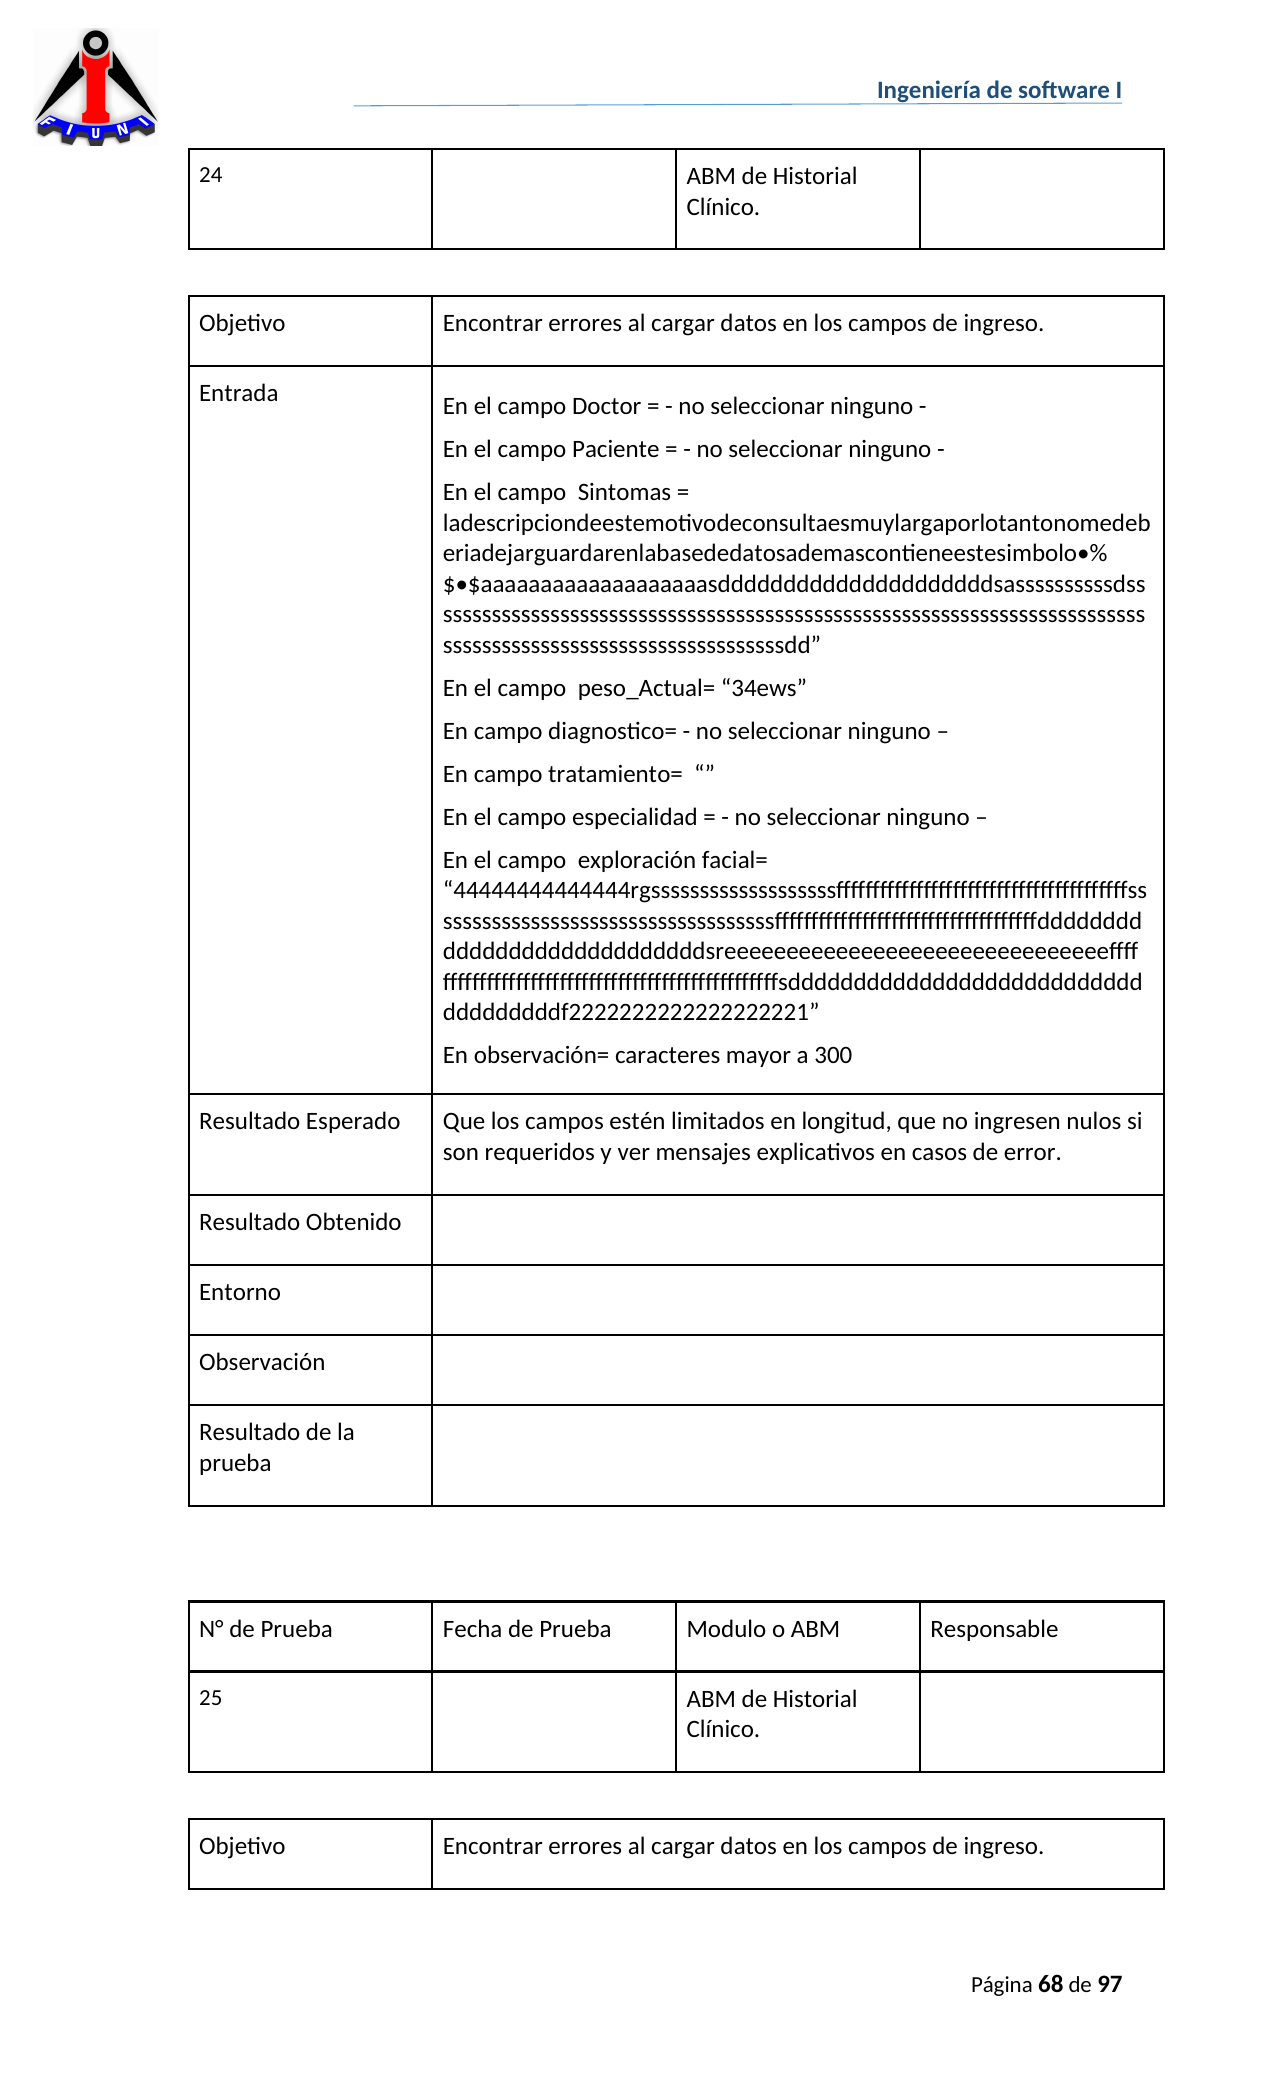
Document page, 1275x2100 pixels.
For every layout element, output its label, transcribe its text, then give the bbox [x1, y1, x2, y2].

table_cell Observación [190, 1336, 431, 1404]
table_header Encontrar errores al cargar datos en los campos de ingreso. [433, 297, 1163, 365]
table_cell Entorno [190, 1266, 431, 1334]
table_cell [433, 1266, 1163, 1334]
table_cell [921, 150, 1163, 248]
table_cell [433, 1336, 1163, 1404]
table_cell Que los campos estén limitados en longitud, que no ingresen nulos si son requeridos y ver mensajes explicativos en casos de error. [433, 1095, 1163, 1193]
table_cell En el campo Doctor = - no seleccionar ninguno - En el campo Paciente = - no seleccionar ninguno - En el campo Sintomas = ladescripciondeestemotivodeconsultaesmuylargaporlotantonomedeberiadejarguardarenlabasededatosademascontieneestesimbolo•%$•$aaaaaaaaaaaaaaaaaaasdddddddddddddddddddddsassssssssssdsssssssssssssssssssssssssssssssssssssssssssssssssssssssssssssssssssssssssssssssssssssssssssssssssssssssssssssdd” En el campo peso_Actual= “34ews” En campo diagnostico= - no seleccionar ninguno – En campo tratamiento= “” En el campo especialidad = - no seleccionar ninguno – En el campo exploración facial= “44444444444444rgsssssssssssssssssssffffffffffffffffffffffffffffffffffffffffssssssssssssssssssssssssssssssssssssffffffffffffffffffffffffffffffffffffddddddddddddddddddddddddddddsreeeeeeeeeeeeeeeeeeeeeeeeeeeeeeeffffffffffffffffffffffffffffffffffffffffffffffffffsddddddddddddddddddddddddddddddddddddf2222222222222222221” En observación= caracteres mayor a 300 [433, 367, 1163, 1093]
table_header Objetivo [190, 1820, 431, 1888]
table_cell Resultado de la prueba [190, 1406, 431, 1504]
table_cell [921, 1673, 1163, 1771]
table_cell 25 [190, 1673, 431, 1771]
table_header Objetivo [190, 297, 431, 365]
table_header Fecha de Prueba [433, 1603, 675, 1670]
table_header N° de Prueba [190, 1603, 431, 1670]
table_cell [433, 150, 675, 248]
table_cell Resultado Esperado [190, 1095, 431, 1193]
picture [32, 28, 159, 146]
table_cell 24 [190, 150, 431, 248]
table_header Encontrar errores al cargar datos en los campos de ingreso. [433, 1820, 1163, 1888]
table_cell [433, 1196, 1163, 1264]
table_cell ABM de Historial Clínico. [677, 150, 919, 248]
table_cell [433, 1406, 1163, 1504]
table_header Responsable [921, 1603, 1163, 1670]
table_cell [433, 1673, 675, 1771]
table_cell Resultado Obtenido [190, 1196, 431, 1264]
table_cell ABM de Historial Clínico. [677, 1673, 919, 1771]
table_cell Entrada [190, 367, 431, 1093]
table_header Modulo o ABM [677, 1603, 919, 1670]
